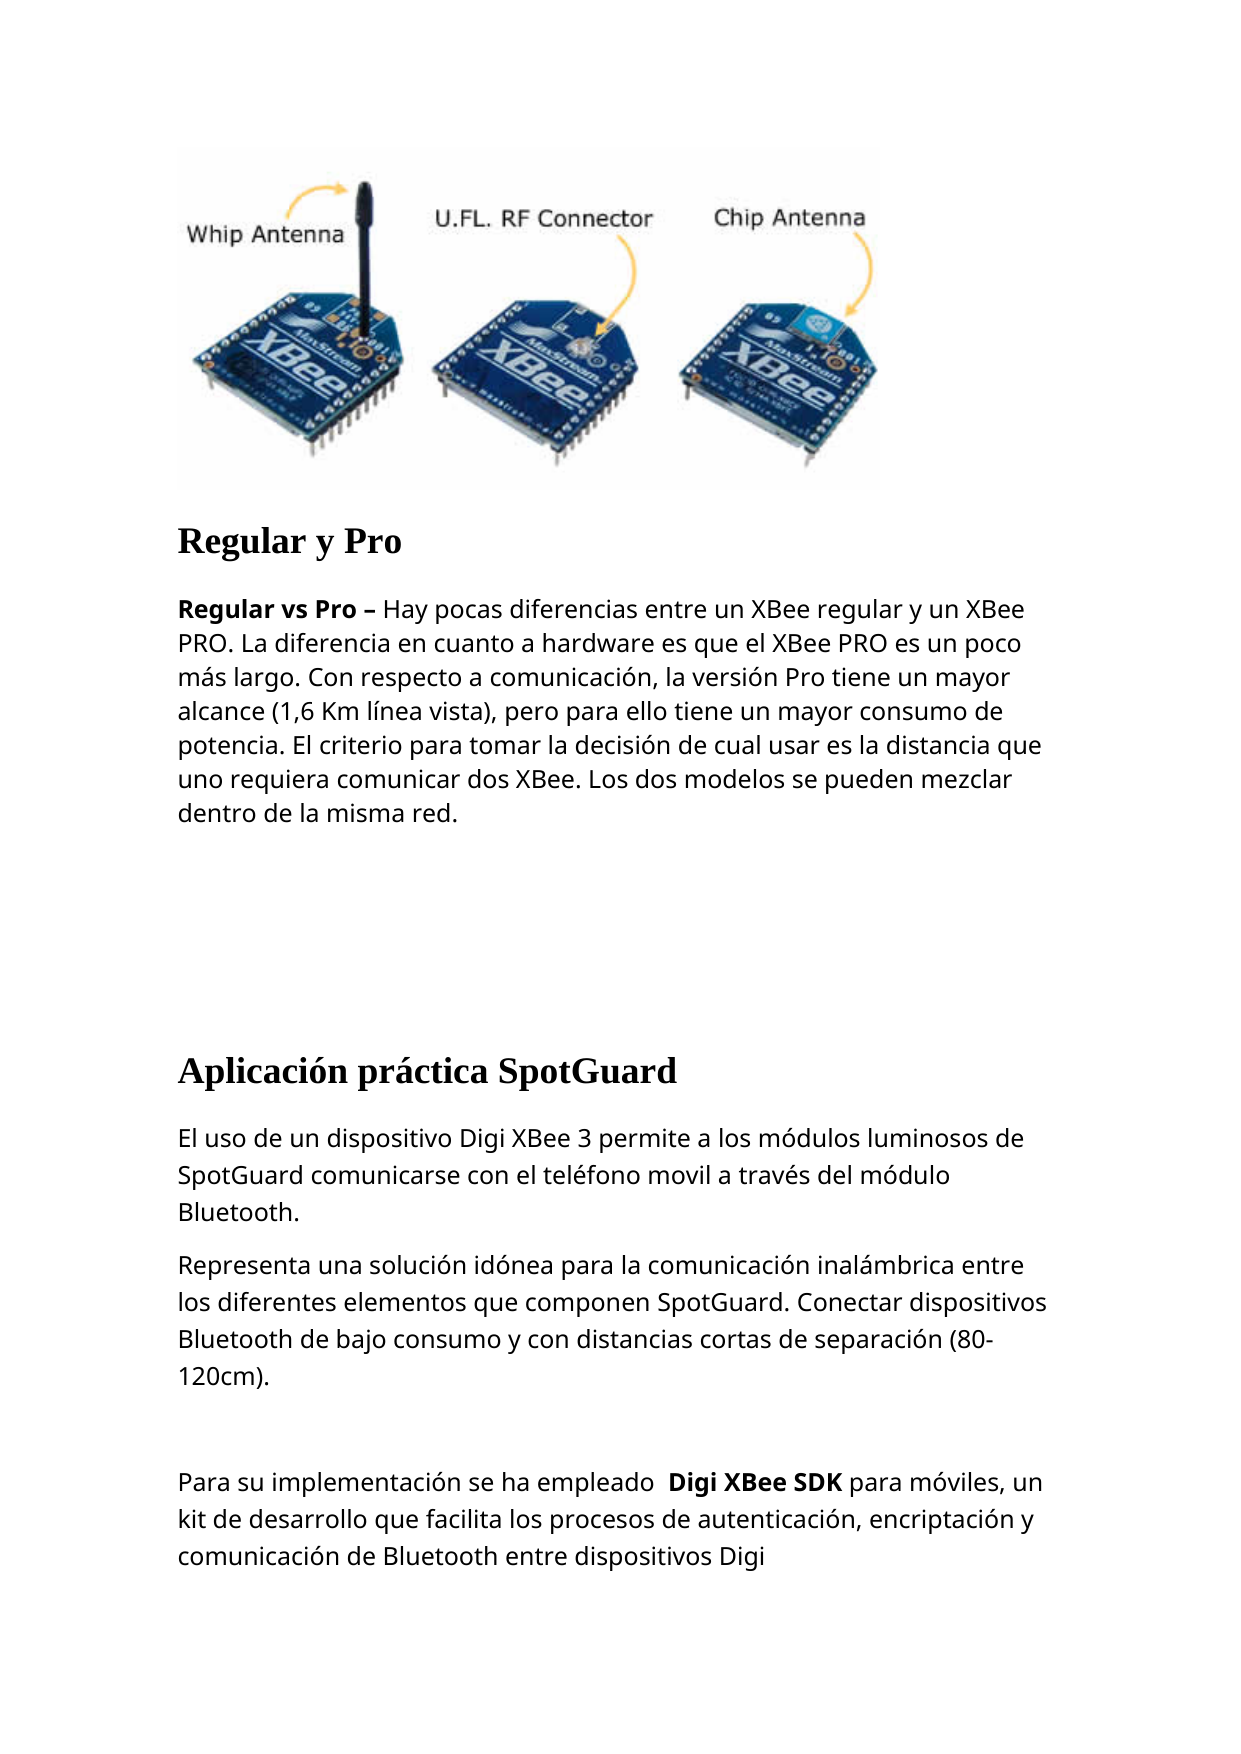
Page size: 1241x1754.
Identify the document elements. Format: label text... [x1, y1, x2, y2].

text Regular y Pro [177, 519, 1063, 562]
subtitle Aplicación práctica SpotGuard [177, 1048, 1063, 1092]
text Para su implementación se ha empleado Digi XBee SDK para móviles, un kit de desarrollo que facilita los procesos de autenticación, encriptación y comunicación de Bluetooth entre dispositivos Digi [177, 1465, 1063, 1573]
text Representa una solución idónea para la comunicación inalámbrica entre los diferentes elementos que componen SpotGuard. Conectar dispositivos Bluetooth de bajo consumo y con distancias cortas de separación (80-120cm). [177, 1248, 1063, 1392]
picture [177, 147, 881, 490]
text El uso de un dispositivo Digi XBee 3 permite a los módulos luminosos de SpotGuard comunicarse con el teléfono movil a través del módulo Bluetooth. [177, 1121, 1063, 1228]
text Regular vs Pro – Hay pocas diferencias entre un XBee regular y un XBee PRO. La diferencia en cuanto a hardware es que el XBee PRO es un poco más largo. Con respecto a comunicación, la versión Pro tiene un mayor alcance (1,6 Km línea vista), pero para ello tiene un mayor consumo de potencia. El criterio para tomar la decisión de cual usar es la distancia que uno requiera comunicar dos XBee. Los dos modelos se pueden mezclar dentro de la misma red. [177, 591, 1063, 830]
